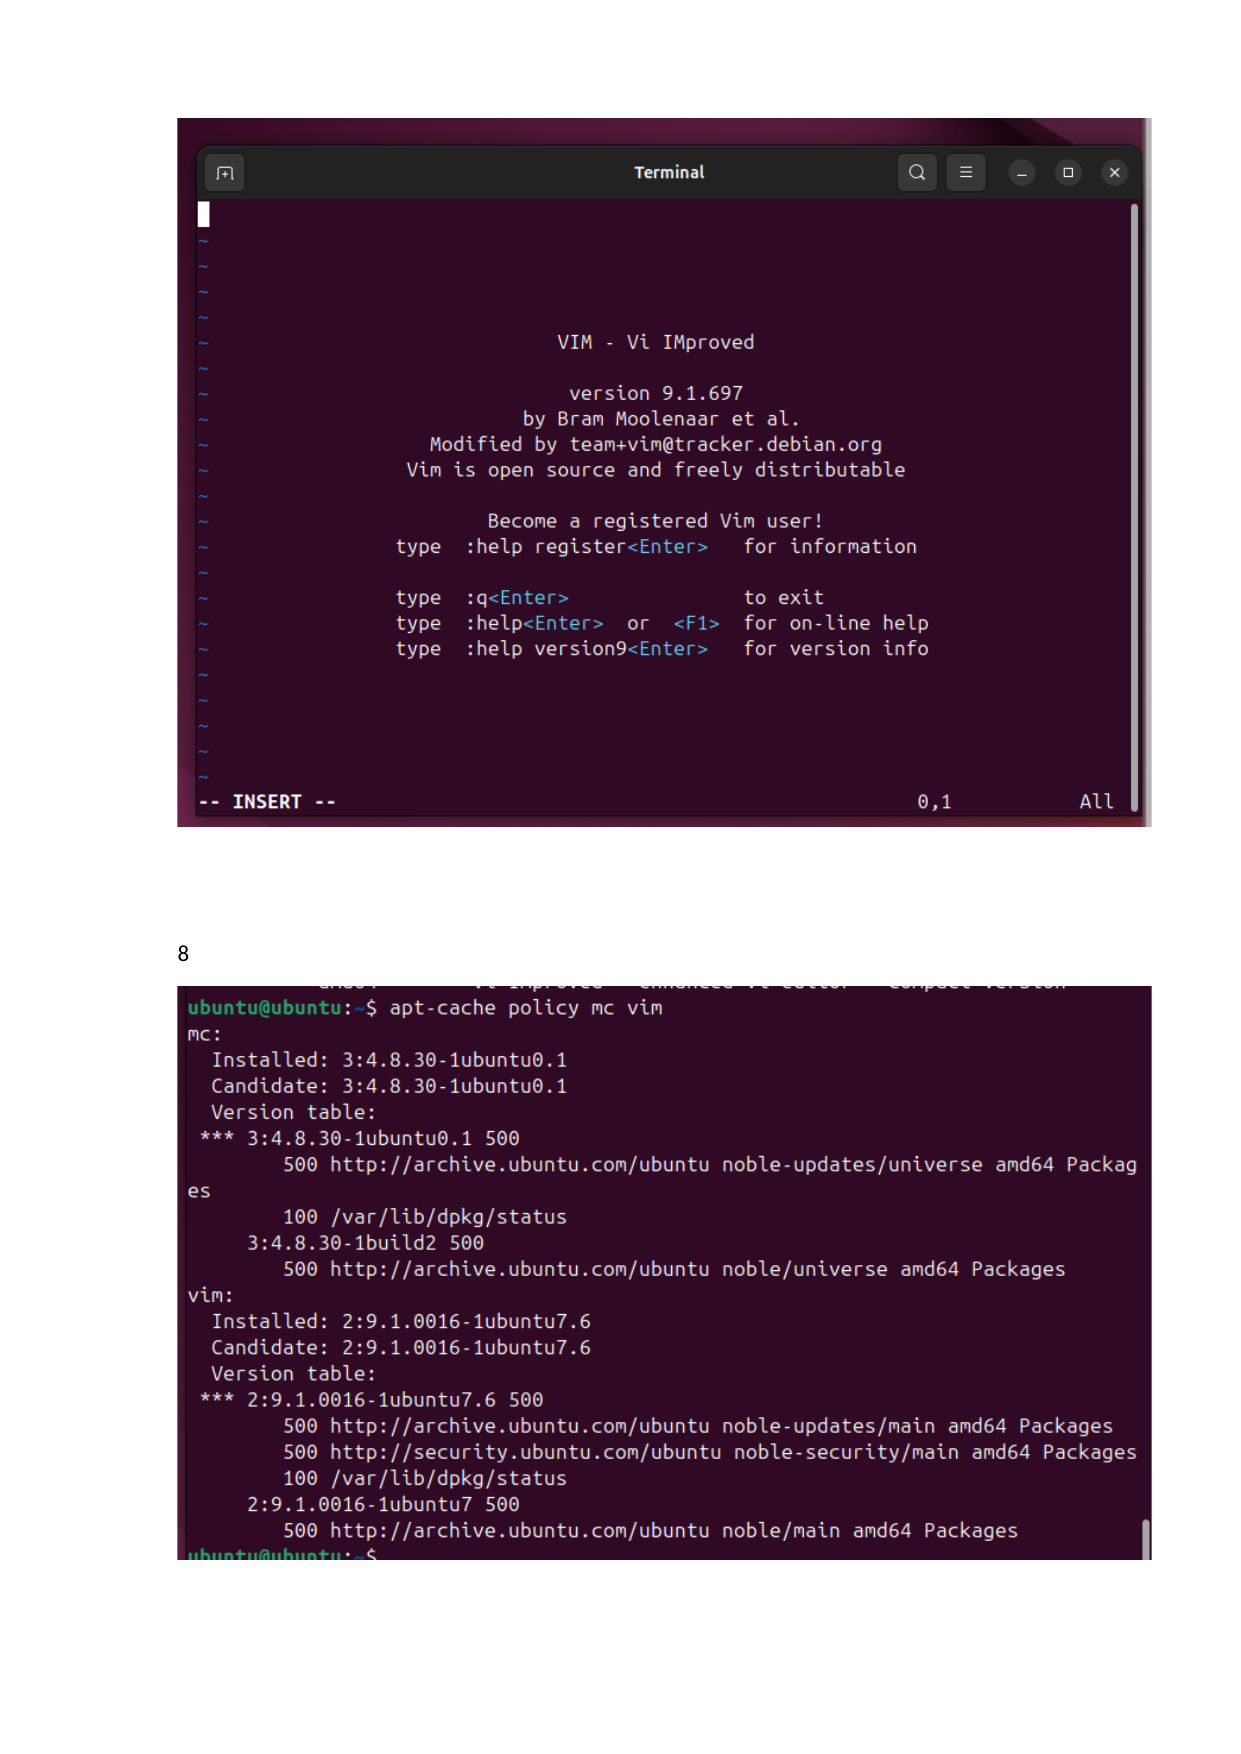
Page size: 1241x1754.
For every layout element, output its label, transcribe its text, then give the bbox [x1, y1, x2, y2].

text 8 [177, 939, 1152, 968]
picture [177, 986, 1152, 1560]
picture [177, 118, 1152, 827]
